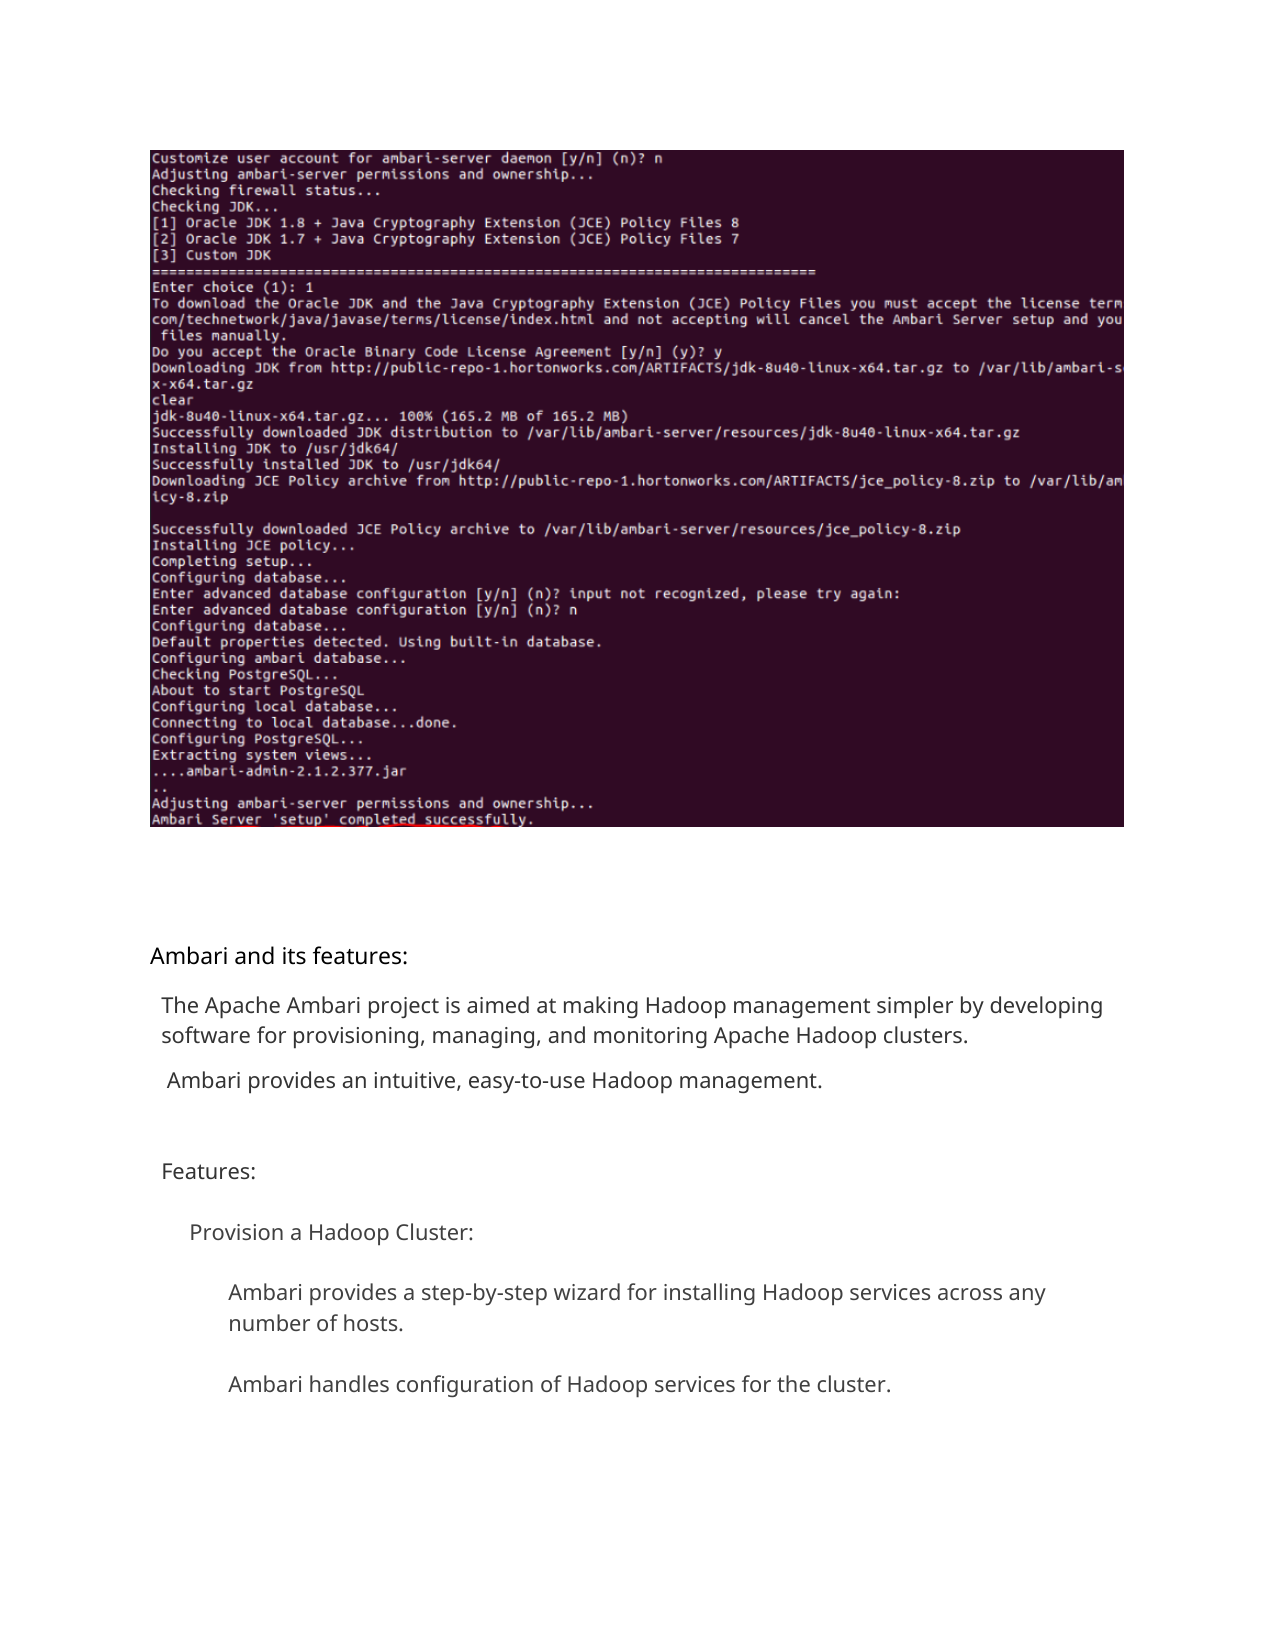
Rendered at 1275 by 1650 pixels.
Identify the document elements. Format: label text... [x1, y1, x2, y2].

text Ambari and its features: [150, 940, 1125, 971]
text Features: [161, 1156, 1114, 1186]
text Provision a Hadoop Cluster: [189, 1215, 1125, 1246]
text Ambari provides an intuitive, easy-to-use Hadoop management. [161, 1065, 1114, 1095]
picture [150, 150, 1124, 827]
text Ambari provides a step-by-step wizard for installing Hadoop services across any number of hosts. [228, 1276, 1125, 1338]
text Ambari handles configuration of Hadoop services for the cluster. [228, 1367, 1125, 1398]
text The Apache Ambari project is aimed at making Hadoop management simpler by developing software for provisioning, managing, and monitoring Apache Hadoop clusters. [161, 990, 1114, 1050]
